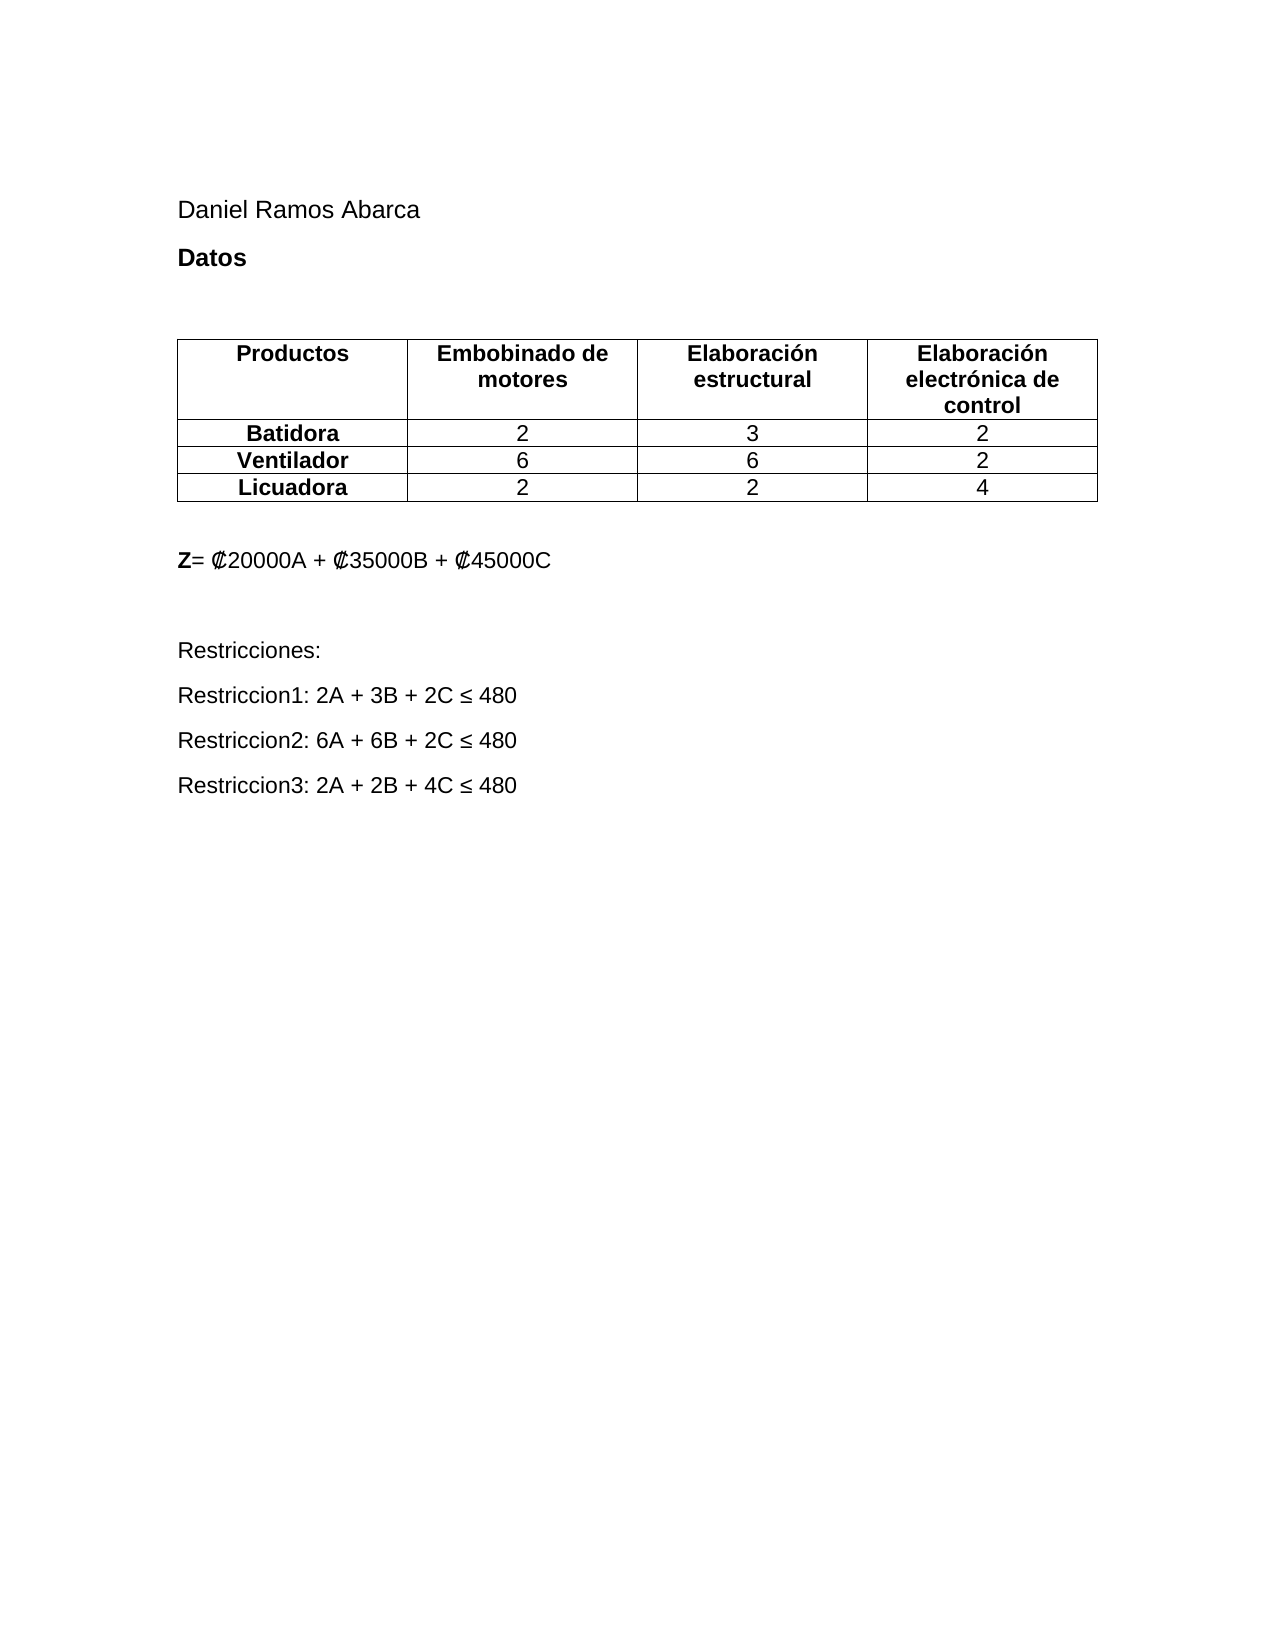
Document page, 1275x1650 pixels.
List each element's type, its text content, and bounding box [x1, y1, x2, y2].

table_cell 2 [408, 420, 637, 446]
table_cell Ventilador [178, 447, 407, 473]
table_header Elaboración estructural [638, 340, 867, 418]
table_cell 6 [408, 447, 637, 473]
text Restriccion1: 2A + 3B + 2C ≤ 480 [177, 682, 1098, 708]
text Z= ₡20000A + ₡35000B + ₡45000C [177, 547, 1098, 573]
table_cell 4 [868, 474, 1097, 501]
table_cell 6 [638, 447, 867, 473]
table_header Elaboración electrónica de control [868, 340, 1097, 418]
table_cell Batidora [178, 420, 407, 446]
table_header Embobinado de motores [408, 340, 637, 418]
text Datos [177, 243, 1098, 272]
text Restriccion2: 6A + 6B + 2C ≤ 480 [177, 727, 1098, 754]
table_cell 2 [868, 447, 1097, 473]
text Restricciones: [177, 637, 1098, 663]
table_cell 2 [638, 474, 867, 501]
table_cell 2 [408, 474, 637, 501]
table_header Productos [178, 340, 407, 418]
table_cell 2 [868, 420, 1097, 446]
text Daniel Ramos Abarca [177, 195, 1098, 224]
table_cell Licuadora [178, 474, 407, 501]
text Restriccion3: 2A + 2B + 4C ≤ 480 [177, 772, 1098, 799]
table_cell 3 [638, 420, 867, 446]
